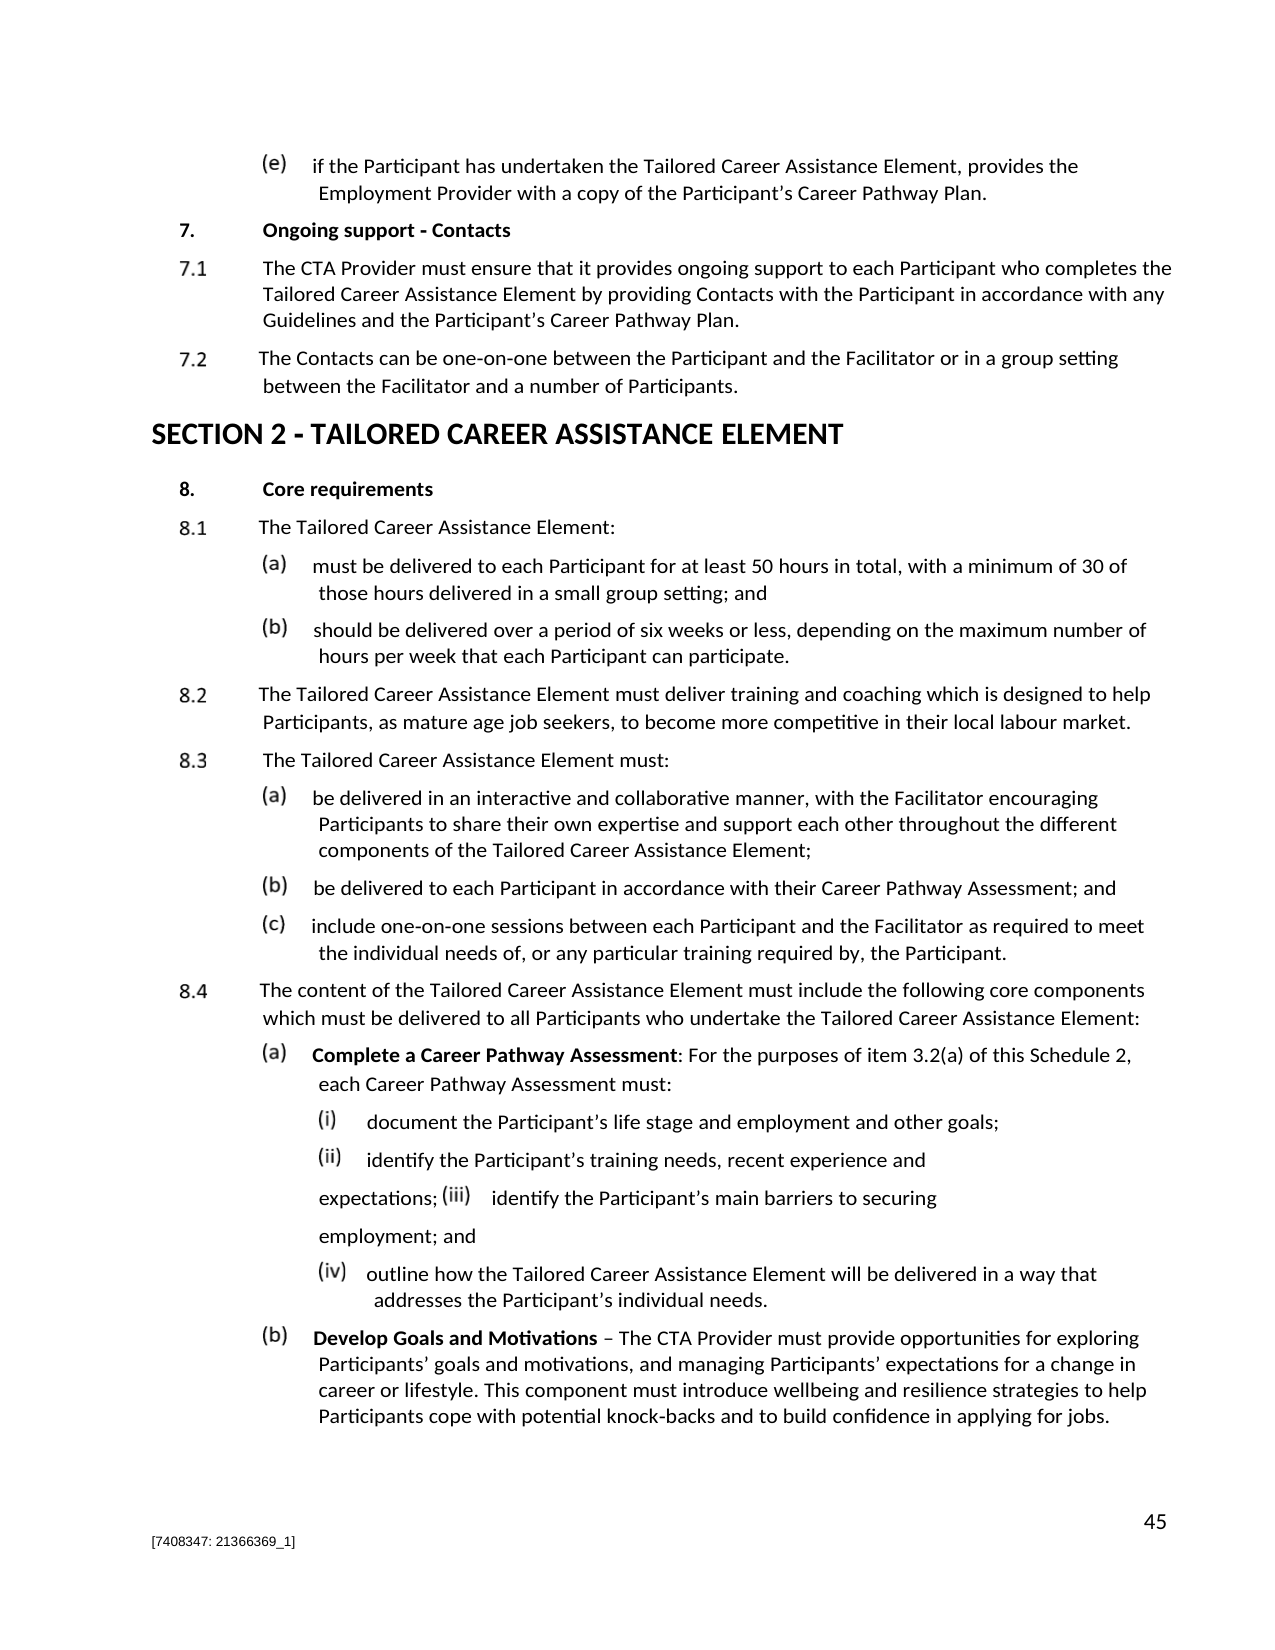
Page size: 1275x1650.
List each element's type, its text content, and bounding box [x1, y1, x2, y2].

picture [179, 687, 207, 703]
picture [318, 1109, 336, 1130]
text should be delivered over a period of six weeks or less, depending on the maximum number of hours per week that each Participant can participate. [263, 617, 1151, 669]
picture [262, 1043, 286, 1063]
picture [262, 617, 287, 638]
text The Tailored Career Assistance Element must deliver training and coaching which is designed to help Participants, as mature age job seekers, to become more competitive in their local labour market. [179, 681, 1177, 735]
picture [179, 351, 207, 367]
picture [179, 752, 207, 768]
text include one‐on‐one sessions between each Participant and the Facilitator as required to meet the individual needs of, or any particular training required by, the Participant. [263, 914, 1151, 965]
picture [179, 261, 207, 276]
text be delivered in an interactive and collaborative manner, with the Facilitator encouraging Participants to share their own expertise and support each other throughout the different components of the Tailored Career Assistance Element; [263, 785, 1177, 863]
text if the Participant has undertaken the Tailored Career Assistance Element, provides the Employment Provider with a copy of the Participant’s Career Pathway Plan. [263, 153, 1151, 205]
text Complete a Career Pathway Assessment: For the purposes of item 3.2(a) of this Schedule 2, each Career Pathway Assessment must: [263, 1042, 1151, 1097]
list Ongoing support ‐ Contacts [179, 217, 912, 243]
picture [262, 876, 287, 896]
text document the Participant’s life stage and employment and other goals; [318, 1109, 1042, 1134]
text The Tailored Career Assistance Element: [179, 514, 912, 541]
picture [318, 1147, 341, 1167]
picture [262, 785, 286, 806]
text The content of the Tailored Career Assistance Element must include the following core components which must be delivered to all Participants who undertake the Tailored Career Assistance Element: [179, 977, 1177, 1030]
picture [318, 1261, 346, 1282]
picture [262, 914, 285, 934]
text outline how the Tailored Career Assistance Element will be delivered in a way that addresses the Participant’s individual needs. [318, 1261, 1151, 1313]
list Core requirements [179, 476, 912, 502]
text The Tailored Career Assistance Element must: [263, 747, 912, 773]
picture [262, 1325, 287, 1346]
text Develop Goals and Motivations – The CTA Provider must provide opportunities for exploring Participants’ goals and motivations, and managing Participants’ expectations for a change in career or lifestyle. This component must introduce wellbeing and resilience strategies to help Participants cope with potential knock‐backs and to build confidence in applying for jobs. [263, 1325, 1151, 1429]
picture [179, 983, 208, 999]
text SECTION 2 ‐ TAILORED CAREER ASSISTANCE ELEMENT [151, 414, 912, 452]
picture [262, 554, 286, 574]
picture [442, 1185, 470, 1206]
text The Contacts can be one‐on‐one between the Participant and the Facilitator or in a group setting between the Facilitator and a number of Participants. [179, 346, 1177, 398]
text identify the Participant’s training needs, recent experience and expectations; identify the Participant’s main barriers to securing employment; and [318, 1147, 1048, 1248]
text The CTA Provider must ensure that it provides ongoing support to each Participant who completes the Tailored Career Assistance Element by providing Contacts with the Participant in accordance with any Guidelines and the Participant’s Career Pathway Plan. [263, 255, 1177, 333]
text must be delivered to each Participant for at least 50 hours in total, with a minimum of 30 of those hours delivered in a small group setting; and [263, 554, 1151, 605]
picture [179, 520, 207, 536]
picture [262, 153, 286, 174]
text be delivered to each Participant in accordance with their Career Pathway Assessment; and [263, 876, 1177, 901]
